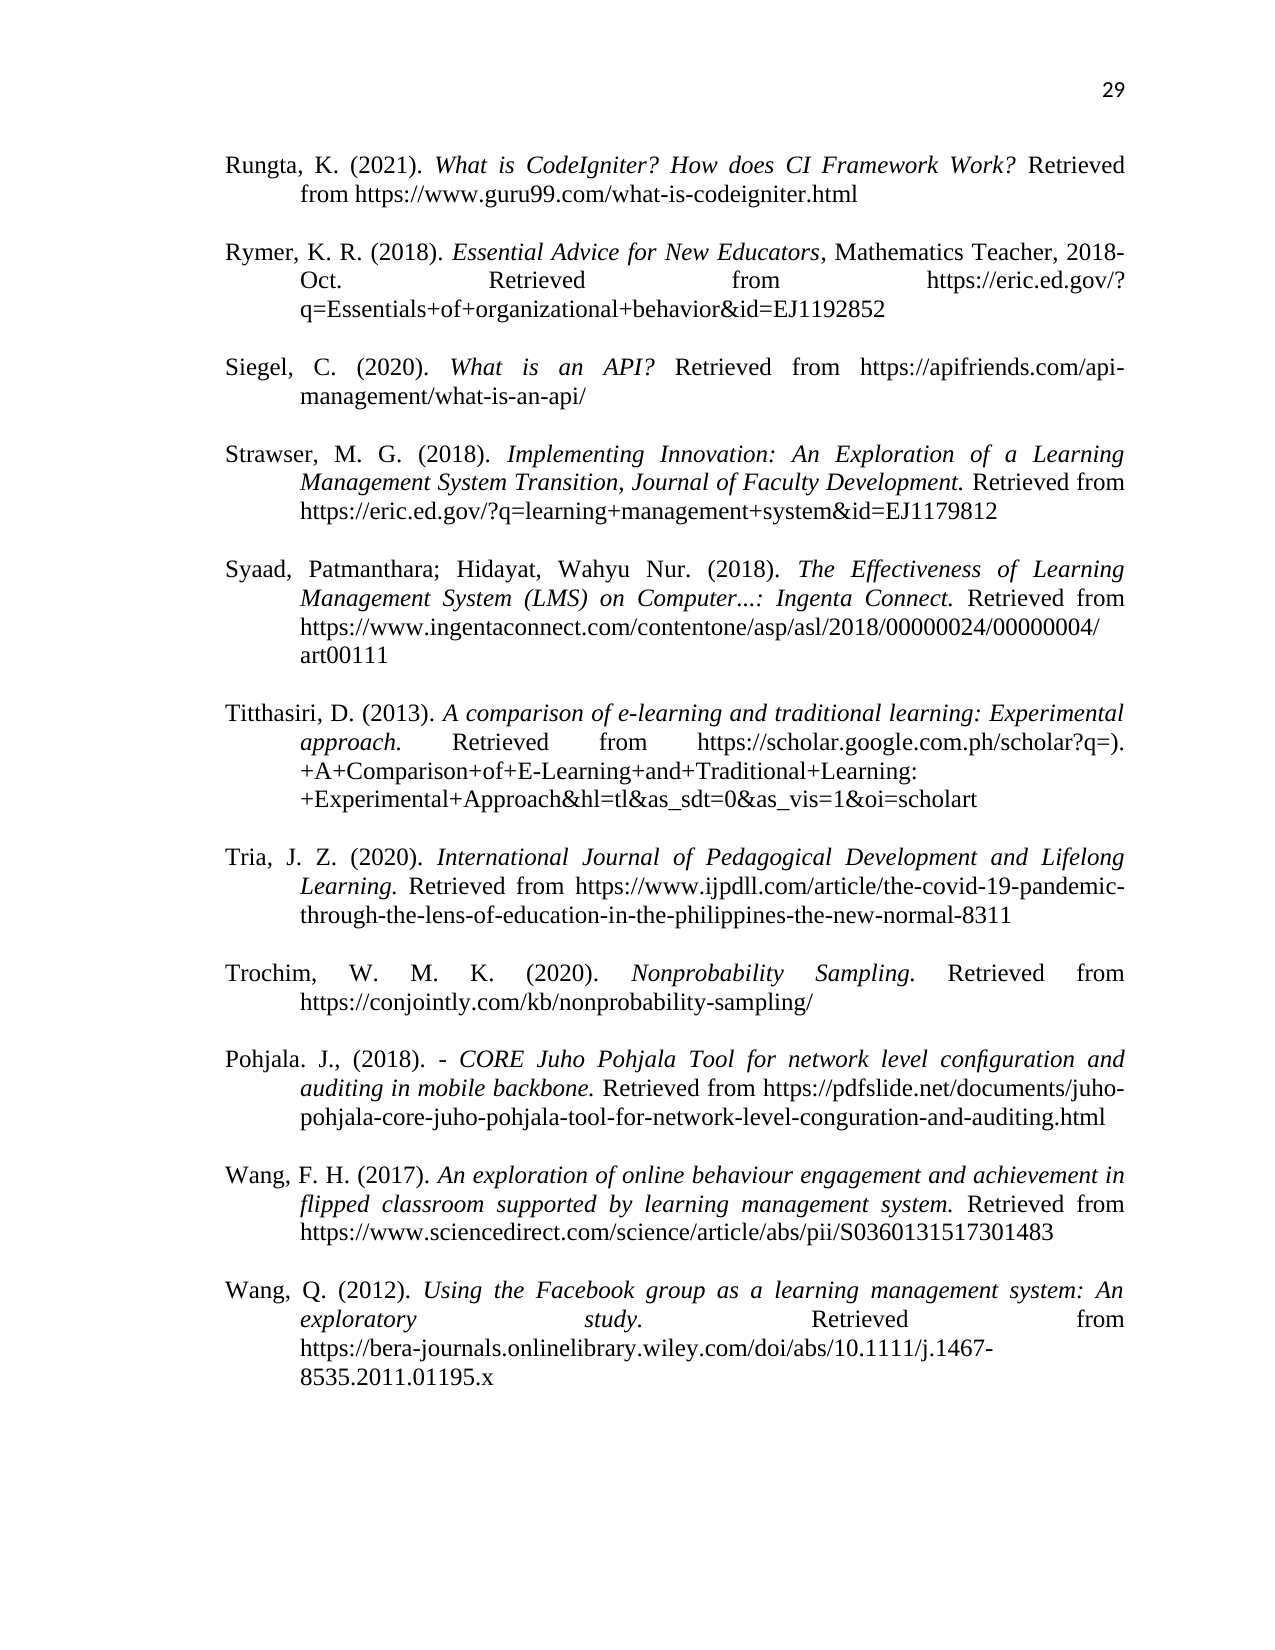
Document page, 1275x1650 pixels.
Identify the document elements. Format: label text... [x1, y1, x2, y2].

text Syaad, Patmanthara; Hidayat, Wahyu Nur. (2018). The Effectiveness of Learning Management System (LMS) on Computer...: Ingenta Connect. Retrieved from https://www.ingentaconnect.com/contentone/asp/asl/2018/00000024/00000004/art00111 [225, 554, 1125, 669]
text Tria, J. Z. (2020). International Journal of Pedagogical Development and Lifelong Learning. Retrieved from https://www.ijpdll.com/article/the-covid-19-pandemic-through-the-lens-of-education-in-the-philippines-the-new-normal-8311 [225, 842, 1125, 929]
text Siegel, C. (2020). What is an API? Retrieved from https://apifriends.com/api-management/what-is-an-api/ [225, 352, 1125, 409]
text Rungta, K. (2021). What is CodeIgniter? How does CI Framework Work? Retrieved from https://www.guru99.com/what-is-codeigniter.html [225, 150, 1125, 207]
text Strawser, M. G. (2018). Implementing Innovation: An Exploration of a Learning Management System Transition, Journal of Faculty Development. Retrieved from https://eric.ed.gov/?q=learning+management+system&id=EJ1179812 [225, 439, 1125, 525]
text Titthasiri, D. (2013). A comparison of e-learning and traditional learning: Experimental approach. Retrieved from https://scholar.google.com.ph/scholar?q=).+A+Comparison+of+E-Learning+and+Traditional+Learning:+Experimental+Approach&hl=tl&as_sdt=0&as_vis=1&oi=scholart [225, 698, 1125, 813]
text Wang, F. H. (2017). An exploration of online behaviour engagement and achievement in flipped classroom supported by learning management system. Retrieved from https://www.sciencedirect.com/science/article/abs/pii/S0360131517301483 [225, 1160, 1125, 1246]
text Rymer, K. R. (2018). Essential Advice for New Educators, Mathematics Teacher, 2018-Oct. Retrieved from https://eric.ed.gov/?q=Essentials+of+organizational+behavior&id=EJ1192852 [225, 237, 1125, 323]
text Trochim, W. M. K. (2020). Nonprobability Sampling. Retrieved from https://conjointly.com/kb/nonprobability-sampling/ [225, 958, 1125, 1015]
text Wang, Q. (2012). Using the Facebook group as a learning management system: An exploratory study. Retrieved from https://bera-journals.onlinelibrary.wiley.com/doi/abs/10.1111/j.1467-8535.2011.01195.x [225, 1275, 1125, 1390]
text Pohjala. J., (2018). - CORE Juho Pohjala Tool for network level conﬁguration and auditing in mobile backbone. Retrieved from https://pdfslide.net/documents/juho-pohjala-core-juho-pohjala-tool-for-network-level-conguration-and-auditing.html [225, 1044, 1125, 1131]
